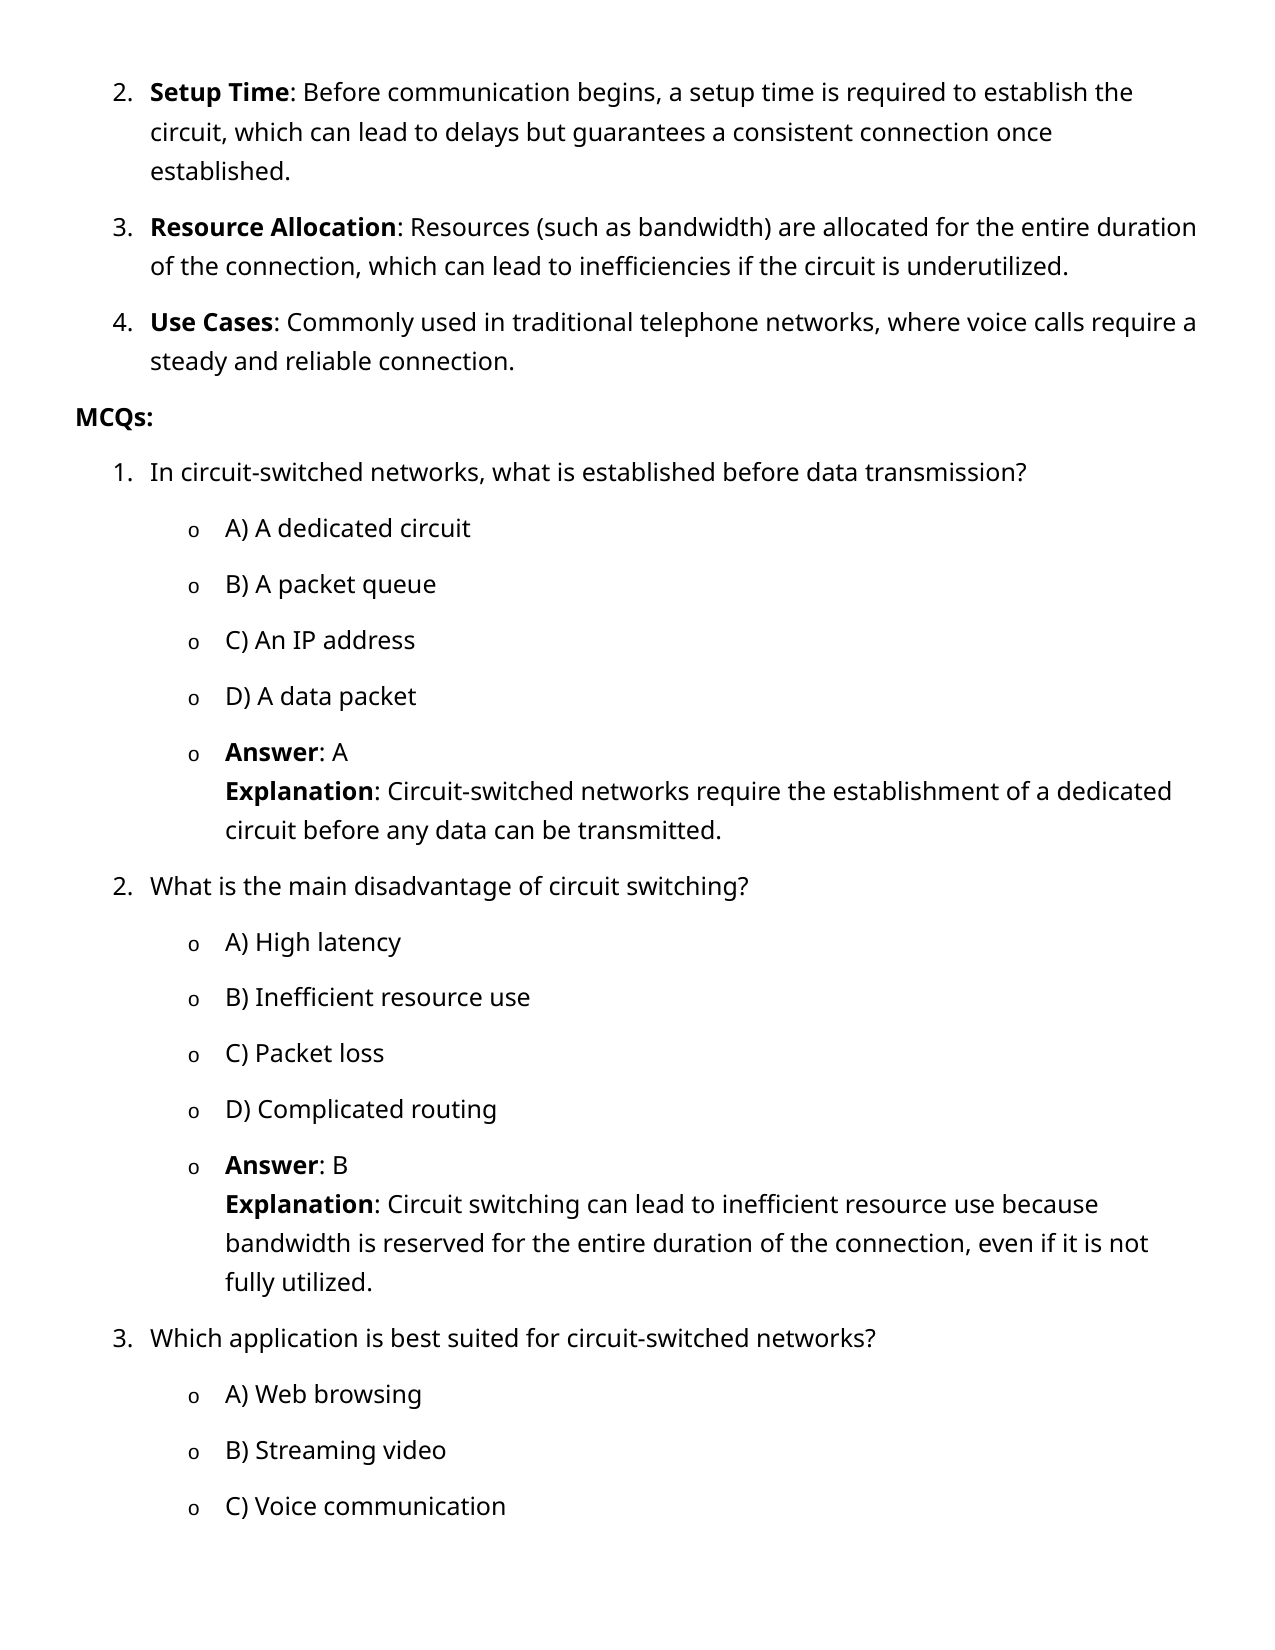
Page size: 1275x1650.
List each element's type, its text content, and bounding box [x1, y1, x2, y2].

list D) Complicated routing [187, 1092, 1200, 1126]
text MCQs: [75, 399, 1200, 433]
list In circuit-switched networks, what is established before data transmission? [112, 455, 1200, 489]
list A) Web browsing [187, 1377, 1200, 1411]
list Setup Time: Before communication begins, a setup time is required to establish the circuit, which can lead to delays but guarantees a consistent connection once established. [112, 75, 1200, 187]
list C) Packet loss [187, 1036, 1200, 1070]
list C) Voice communication [187, 1488, 1200, 1522]
list A) A dedicated circuit [187, 511, 1200, 545]
list C) An IP address [187, 622, 1200, 657]
list Resource Allocation: Resources (such as bandwidth) are allocated for the entire duration of the connection, which can lead to inefficiencies if the circuit is underutilized. [112, 209, 1200, 282]
list Answer: B Explanation: Circuit switching can lead to inefficient resource use because bandwidth is reserved for the entire duration of the connection, even if it is not fully utilized. [187, 1147, 1200, 1299]
list Answer: A Explanation: Circuit-switched networks require the establishment of a dedicated circuit before any data can be transmitted. [187, 734, 1200, 847]
list Which application is best suited for circuit-switched networks? [112, 1321, 1200, 1355]
list Use Cases: Commonly used in traditional telephone networks, where voice calls require a steady and reliable connection. [112, 304, 1200, 377]
list What is the main disadvantage of circuit switching? [112, 868, 1200, 902]
list A) High latency [187, 924, 1200, 958]
list B) Inefficient resource use [187, 980, 1200, 1014]
list B) A packet queue [187, 567, 1200, 601]
list D) A data packet [187, 678, 1200, 712]
list B) Streaming video [187, 1432, 1200, 1467]
